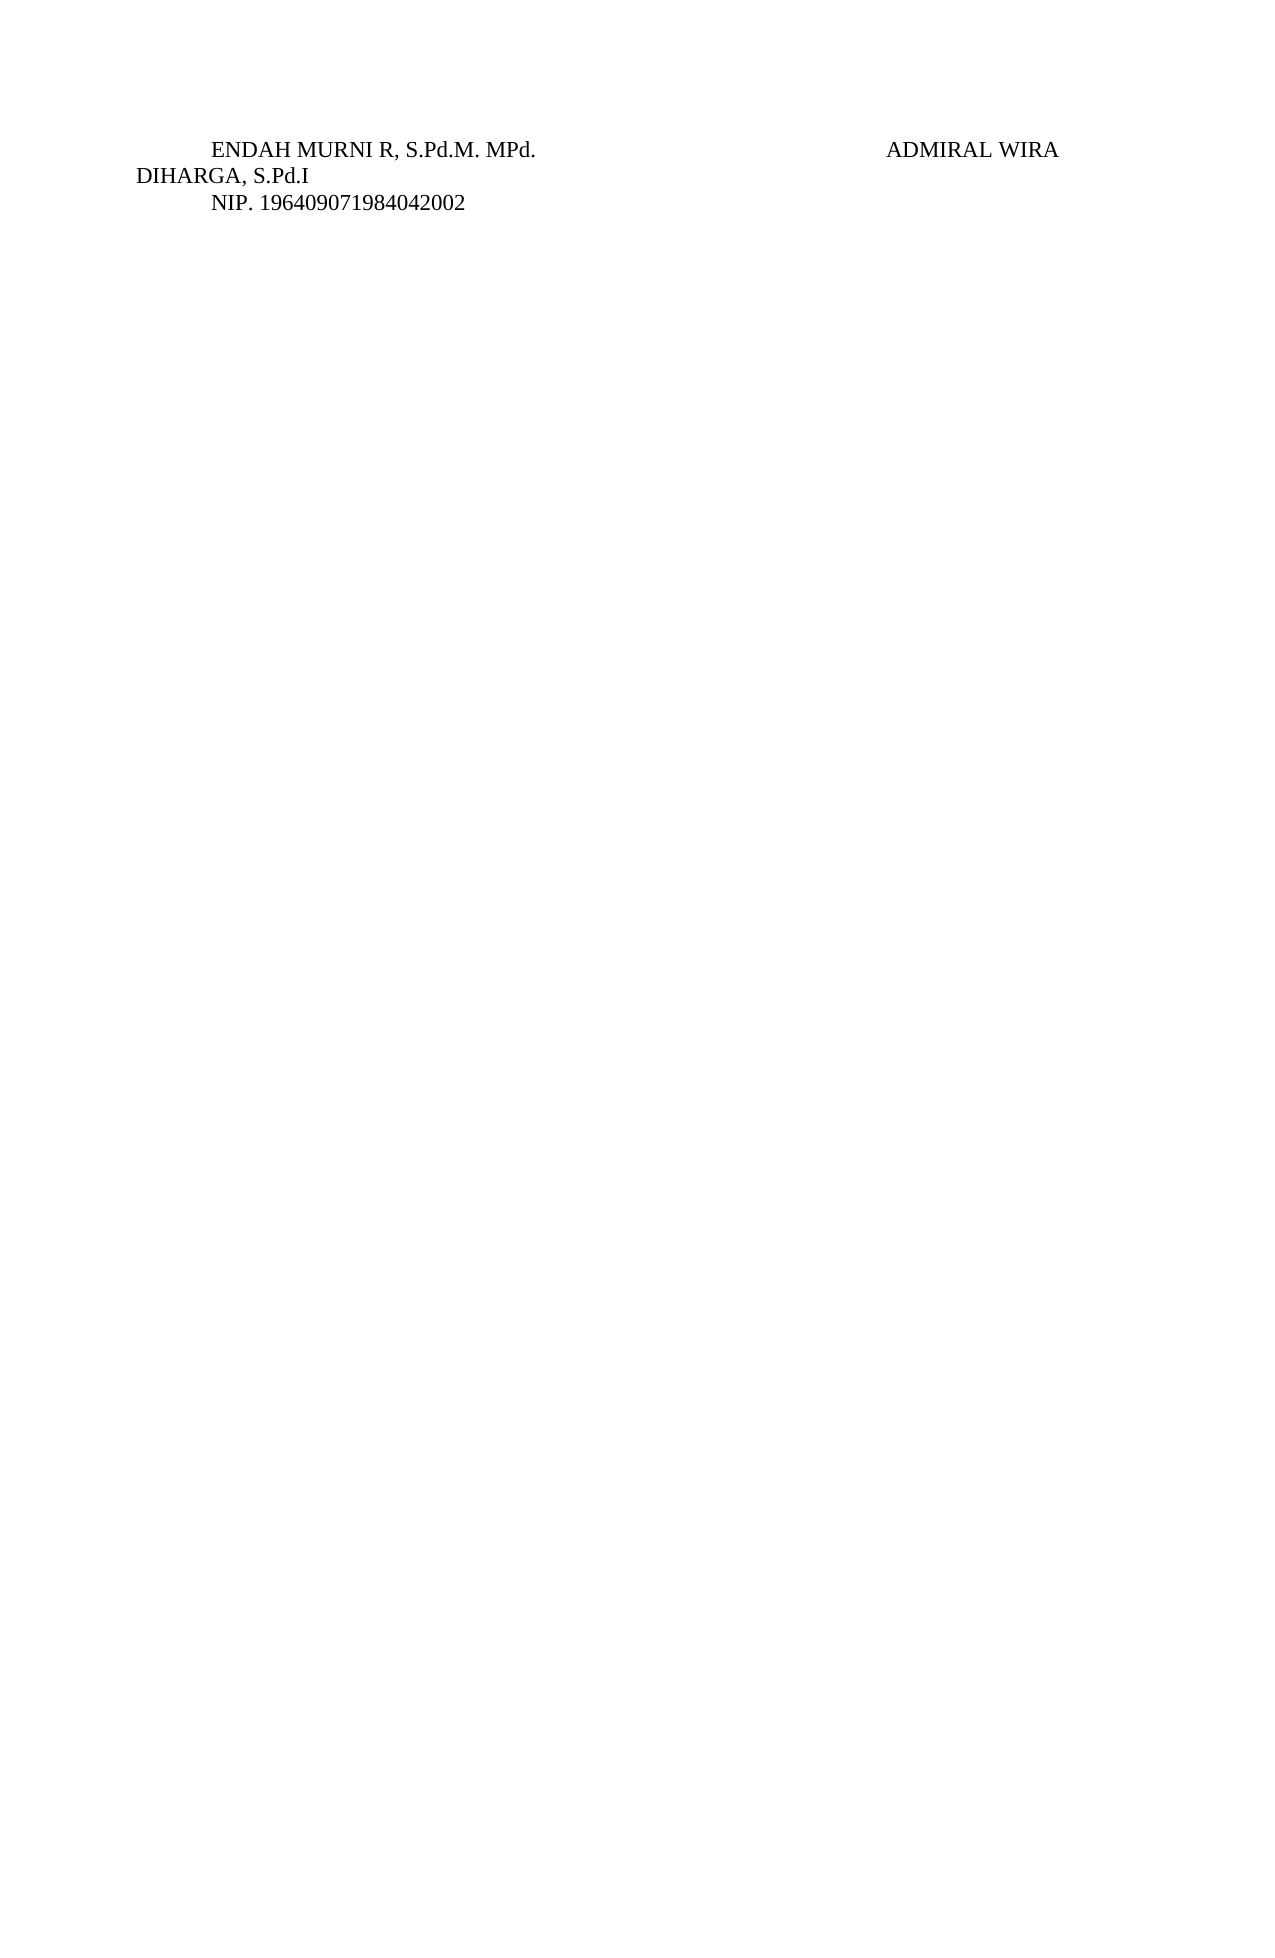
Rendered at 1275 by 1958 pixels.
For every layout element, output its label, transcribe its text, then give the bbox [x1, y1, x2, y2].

text NIP. 196409071984042002 [136, 188, 1172, 215]
text ENDAH MURNI R, S.Pd.M. MPd. ADMIRAL WIRA DIHARGA, S.Pd.I [136, 136, 1172, 188]
